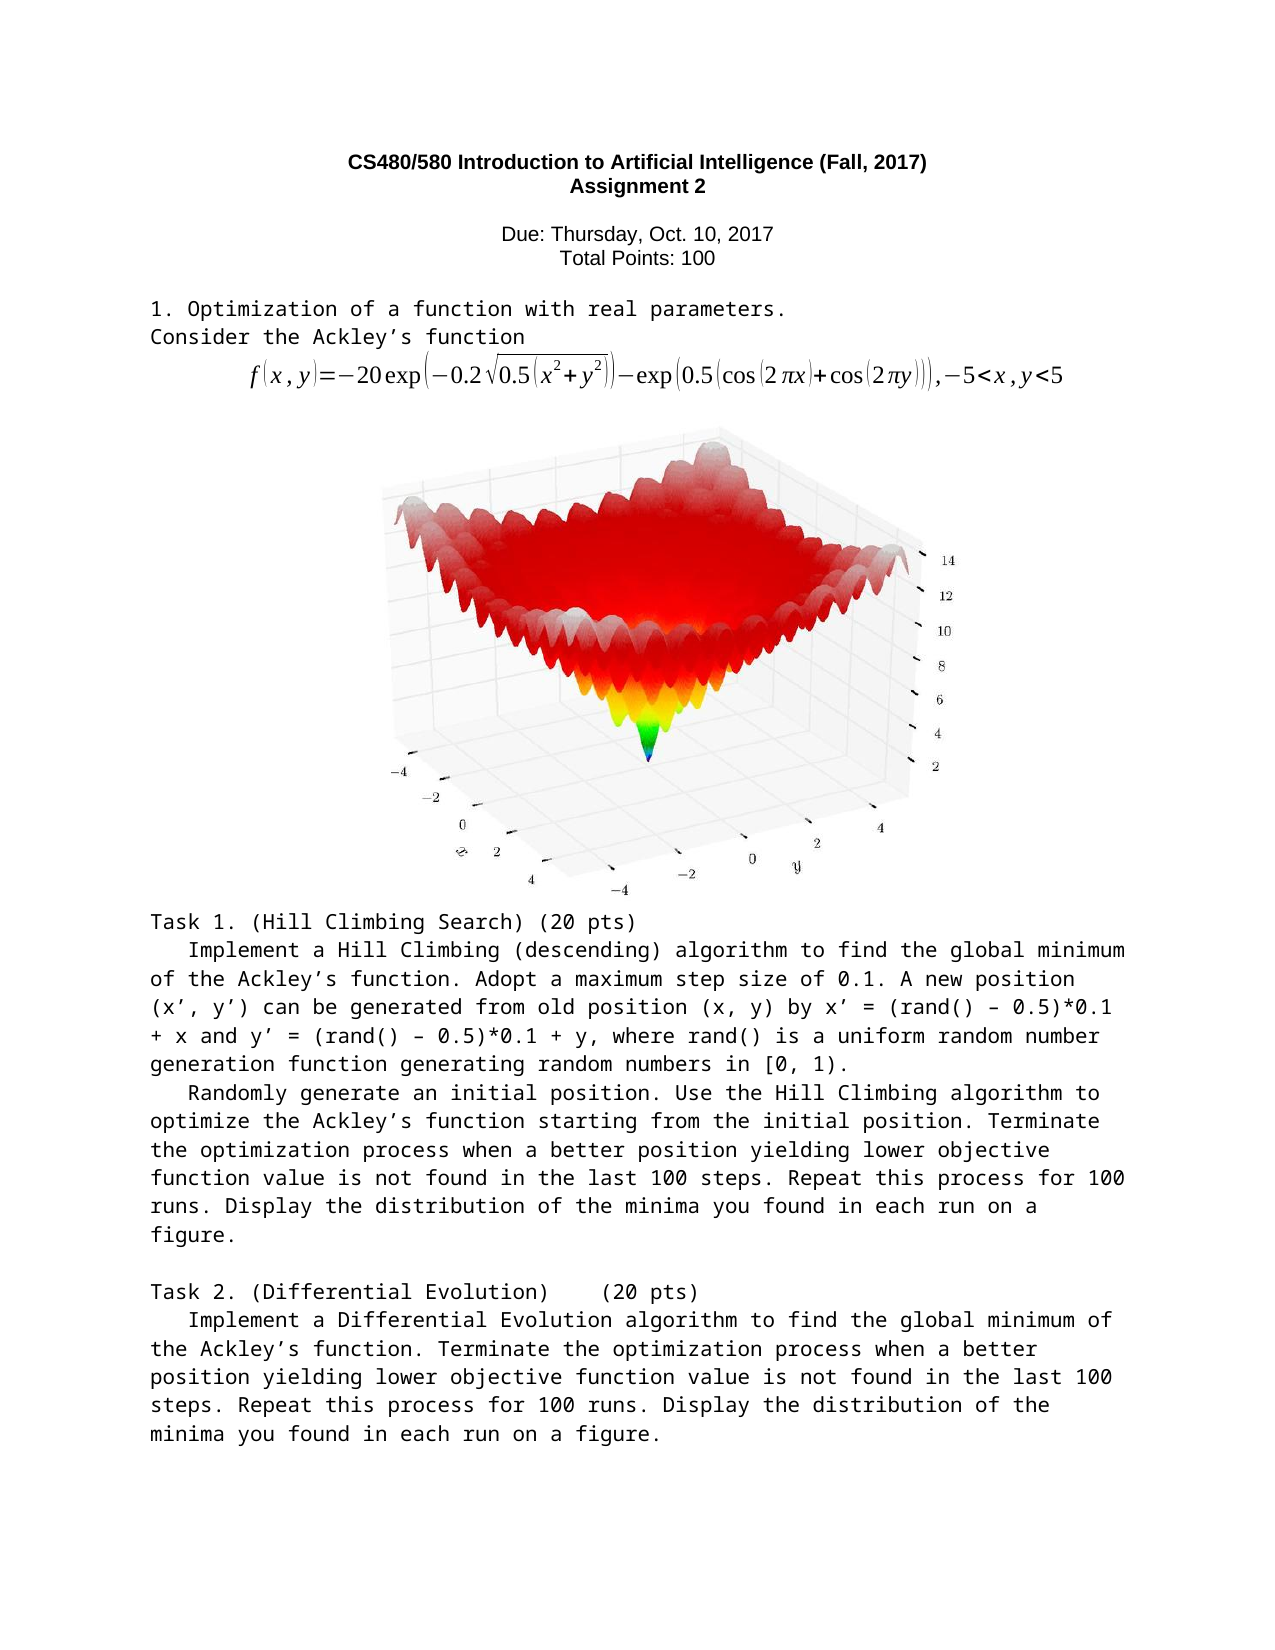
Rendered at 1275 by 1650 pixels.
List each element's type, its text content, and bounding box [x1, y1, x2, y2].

text Implement a Differential Evolution algorithm to find the global minimum of the Ackley’s function. Terminate the optimization process when a better position yielding lower objective function value is not found in the last 100 steps. Repeat this process for 100 runs. Display the distribution of the minima you found in each run on a figure. [150, 1305, 1125, 1447]
text Task 2. (Differential Evolution) (20 pts) [150, 1277, 1125, 1305]
text Task 1. (Hill Climbing Search) (20 pts) [150, 907, 1125, 936]
subtitle Assignment 2 [150, 174, 1125, 198]
picture [294, 393, 981, 908]
text 1. Optimization of a function with real parameters. [150, 294, 1125, 322]
text Implement a Hill Climbing (descending) algorithm to find the global minimum of the Ackley’s function. Adopt a maximum step size of 0.1. A new position (x’, y’) can be generated from old position (x, y) by x’ = (rand() – 0.5)*0.1 + x and y’ = (rand() – 0.5)*0.1 + y, where rand() is a uniform random number generation function generating random numbers in [0, 1). [150, 936, 1125, 1078]
text Due: Thursday, Oct. 10, 2017 [150, 222, 1125, 246]
title CS480/580 Introduction to Artificial Intelligence (Fall, 2017) [150, 150, 1125, 174]
text Consider the Ackley’s function [150, 322, 1125, 351]
text Total Points: 100 [150, 246, 1125, 270]
text Randomly generate an initial position. Use the Hill Climbing algorithm to optimize the Ackley’s function starting from the initial position. Terminate the optimization process when a better position yielding lower objective function value is not found in the last 100 steps. Repeat this process for 100 runs. Display the distribution of the minima you found in each run on a figure. [150, 1078, 1125, 1248]
